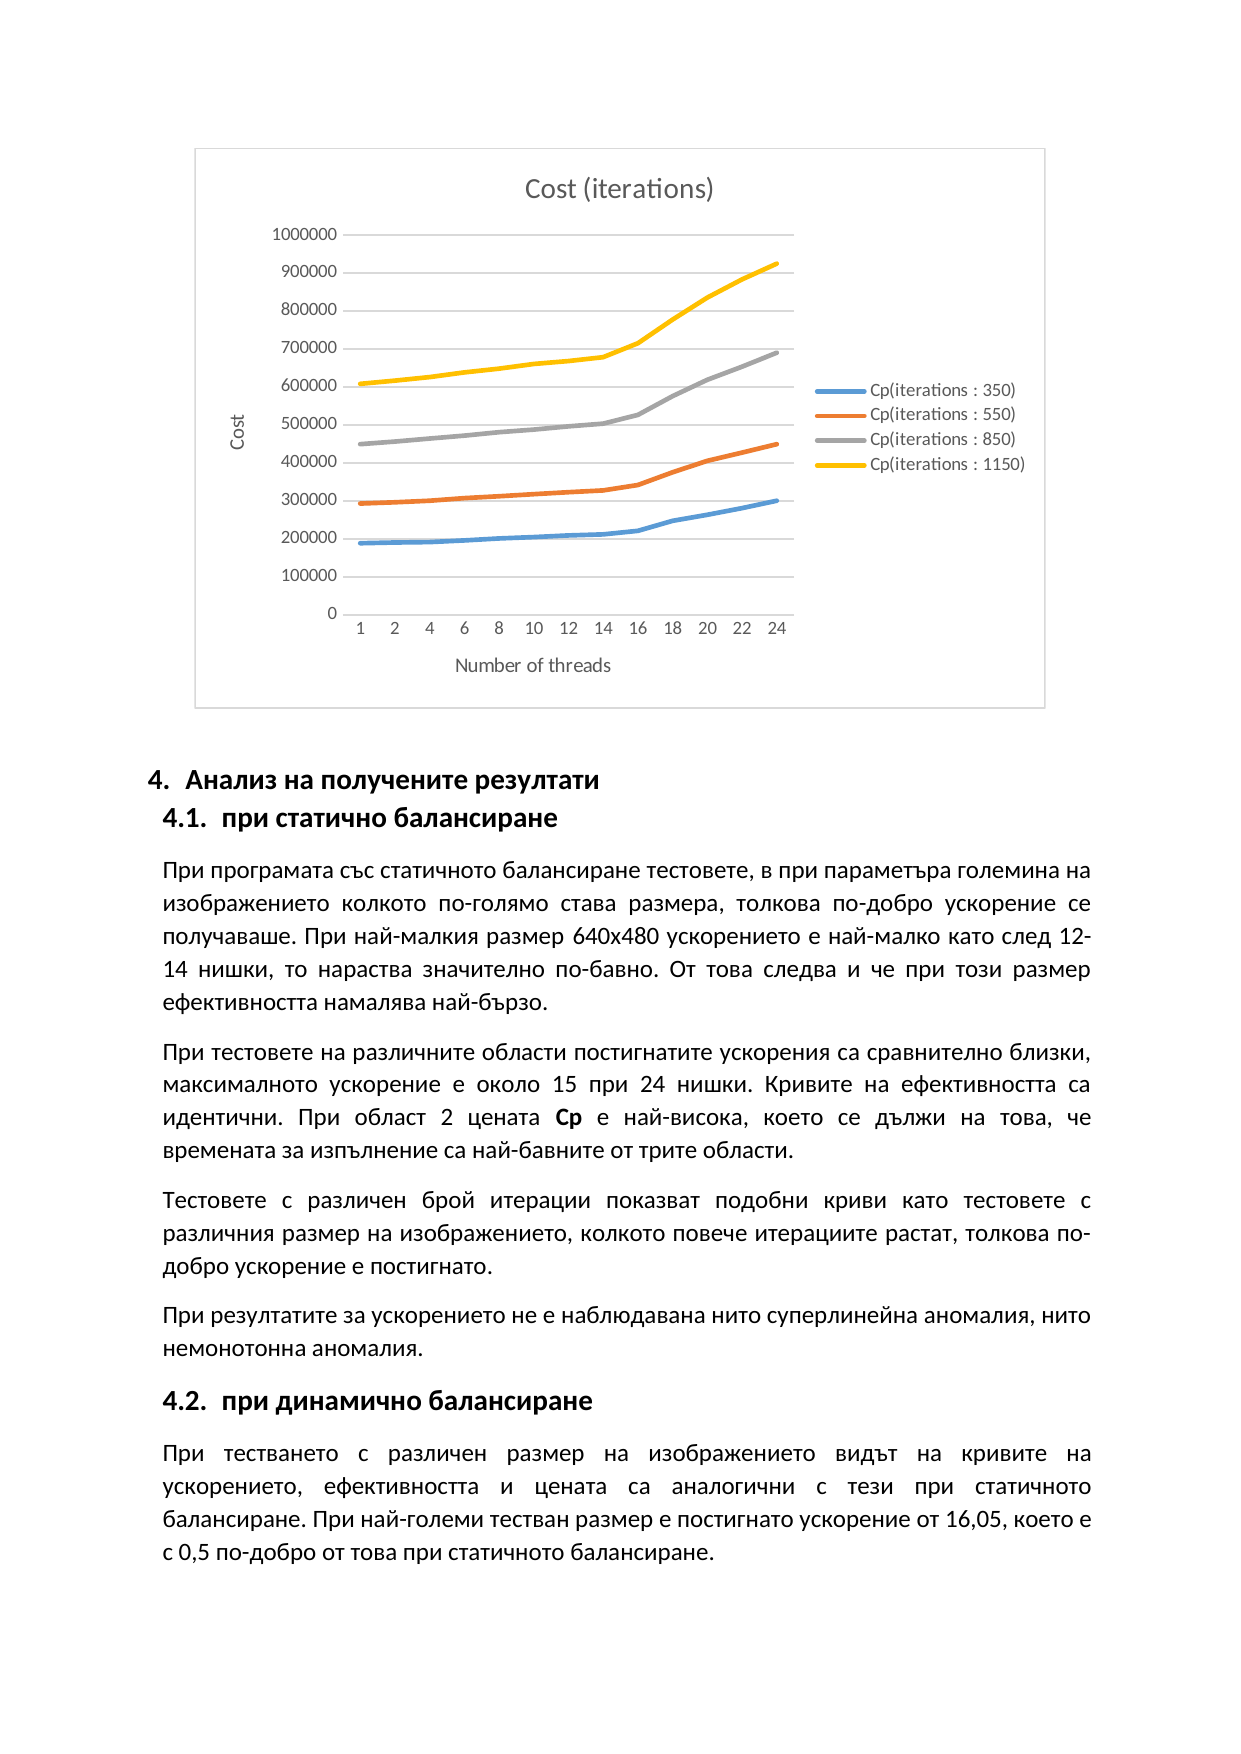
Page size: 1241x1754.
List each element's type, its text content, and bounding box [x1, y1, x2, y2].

list при динамично балансиране [162, 1382, 1093, 1418]
list Анализ на получените резултати [148, 761, 1093, 797]
text Тестовете с различен брой итерации показват подобни криви като тестовете с различния размер на изображението, колкото повече итерациите растат, толкова по-добро ускорение е постигнато. [162, 1184, 1093, 1280]
text При резултатите за ускорението не е наблюдавана нито суперлинейна аномалия, нито немонотонна аномалия. [162, 1299, 1093, 1363]
text При тестването с различен размер на изображението видът на кривите на ускорението, ефективността и цената са аналогични с тези при статичното балансиране. При най-големи тестван размер е постигнато ускорение от 16,05, което е с 0,5 по-добро от това при статичното балансиране. [162, 1437, 1093, 1566]
text При тестовете на различните области постигнатите ускорения са сравнително близки, максималното ускорение е около 15 при 24 нишки. Кривите на ефективността са идентични. При област 2 цената Cp е най-висока, което се дължи на това, че времената за изпълнение са най-бавните от трите области. [162, 1036, 1093, 1165]
list при статично балансиране [162, 799, 1093, 835]
text При програмата със статичното балансиране тестовете, в при параметъра големина на изображението колкото по-голямо става размера, толкова по-добро ускорение се получаваше. При най-малкия размер 640x480 ускорението е най-малко като след 12-14 нишки, то нараства значително по-бавно. От това следва и че при този размер ефективността намалява най-бързо. [162, 854, 1093, 1017]
